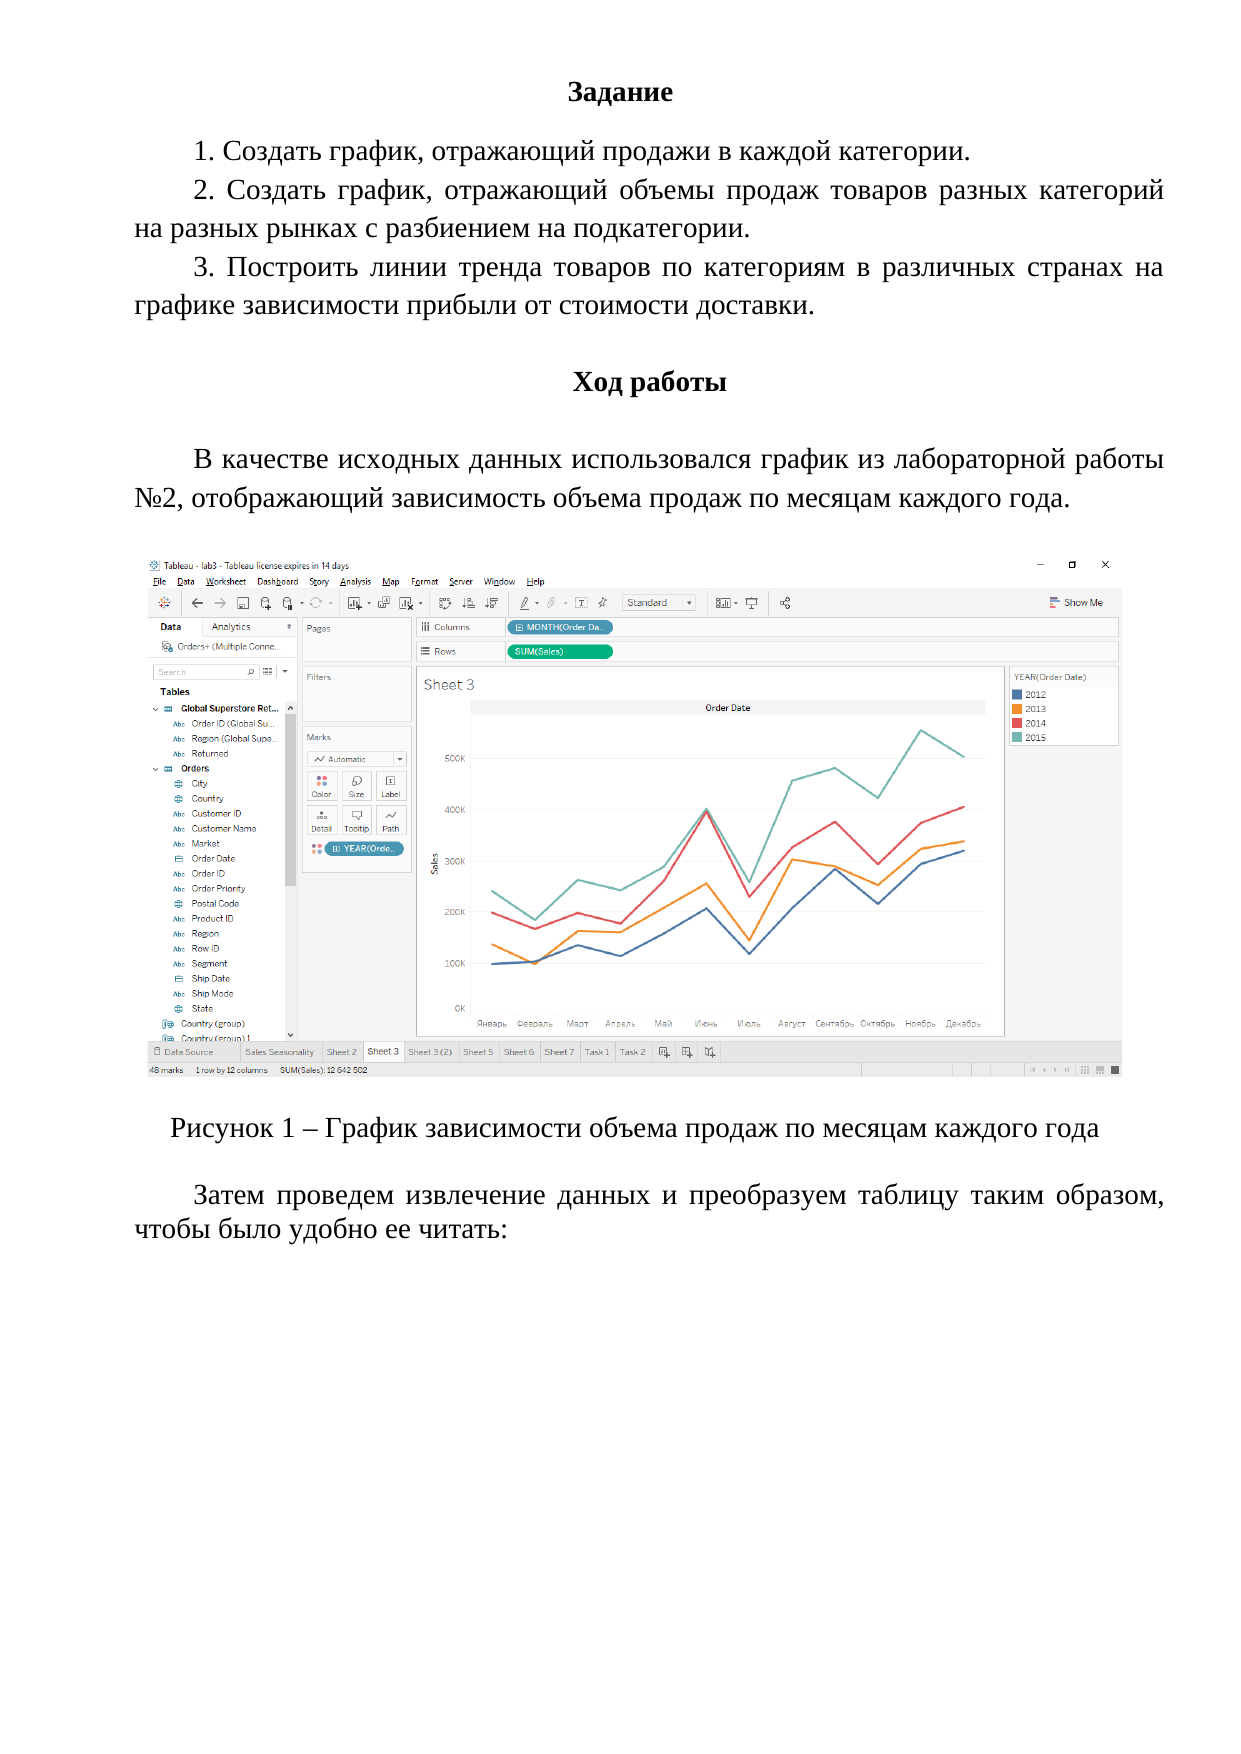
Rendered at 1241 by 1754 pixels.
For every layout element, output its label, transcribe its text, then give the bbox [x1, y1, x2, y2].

picture [147, 557, 1123, 1077]
text 2. Создать график, отражающий объемы продаж товаров разных категорий на разных рынках с разбиением на подкатегории. [134, 172, 1165, 244]
text В качестве исходных данных использовался график из лабораторной работы №2, отображающий зависимость объема продаж по месяцам каждого года. [134, 442, 1165, 514]
text Рисунок 1 – График зависимости объема продаж по месяцам каждого года [104, 1110, 1165, 1144]
text Ход работы [134, 364, 1165, 398]
text Задание [75, 74, 1165, 107]
text 3. Построить линии тренда товаров по категориям в различных странах на графике зависимости прибыли от стоимости доставки. [134, 249, 1165, 321]
text Затем проведем извлечение данных и преобразуем таблицу таким образом, чтобы было удобно ее читать: [134, 1177, 1165, 1244]
text 1. Создать график, отражающий продажи в каждой категории. [134, 133, 1165, 167]
